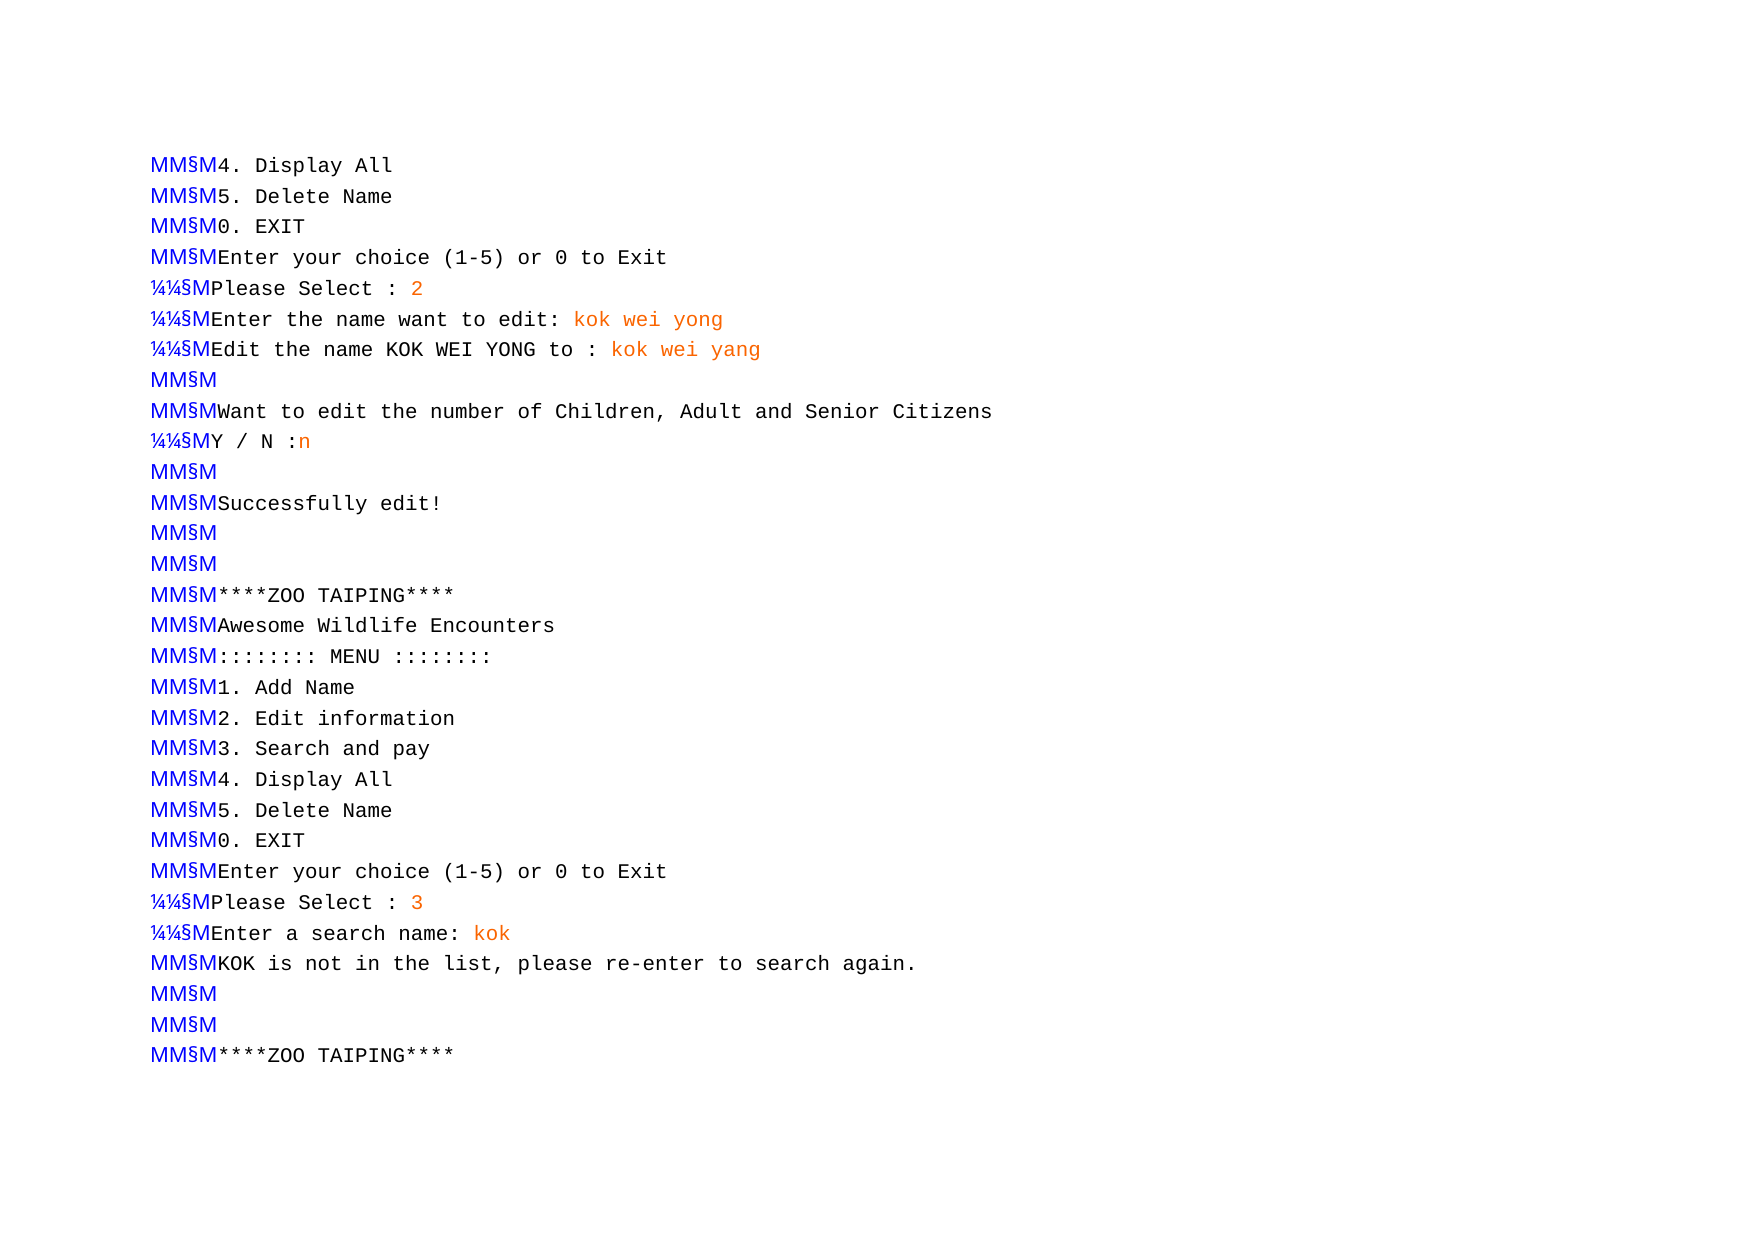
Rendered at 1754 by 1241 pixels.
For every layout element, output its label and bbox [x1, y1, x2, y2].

text [150, 150, 1604, 1069]
